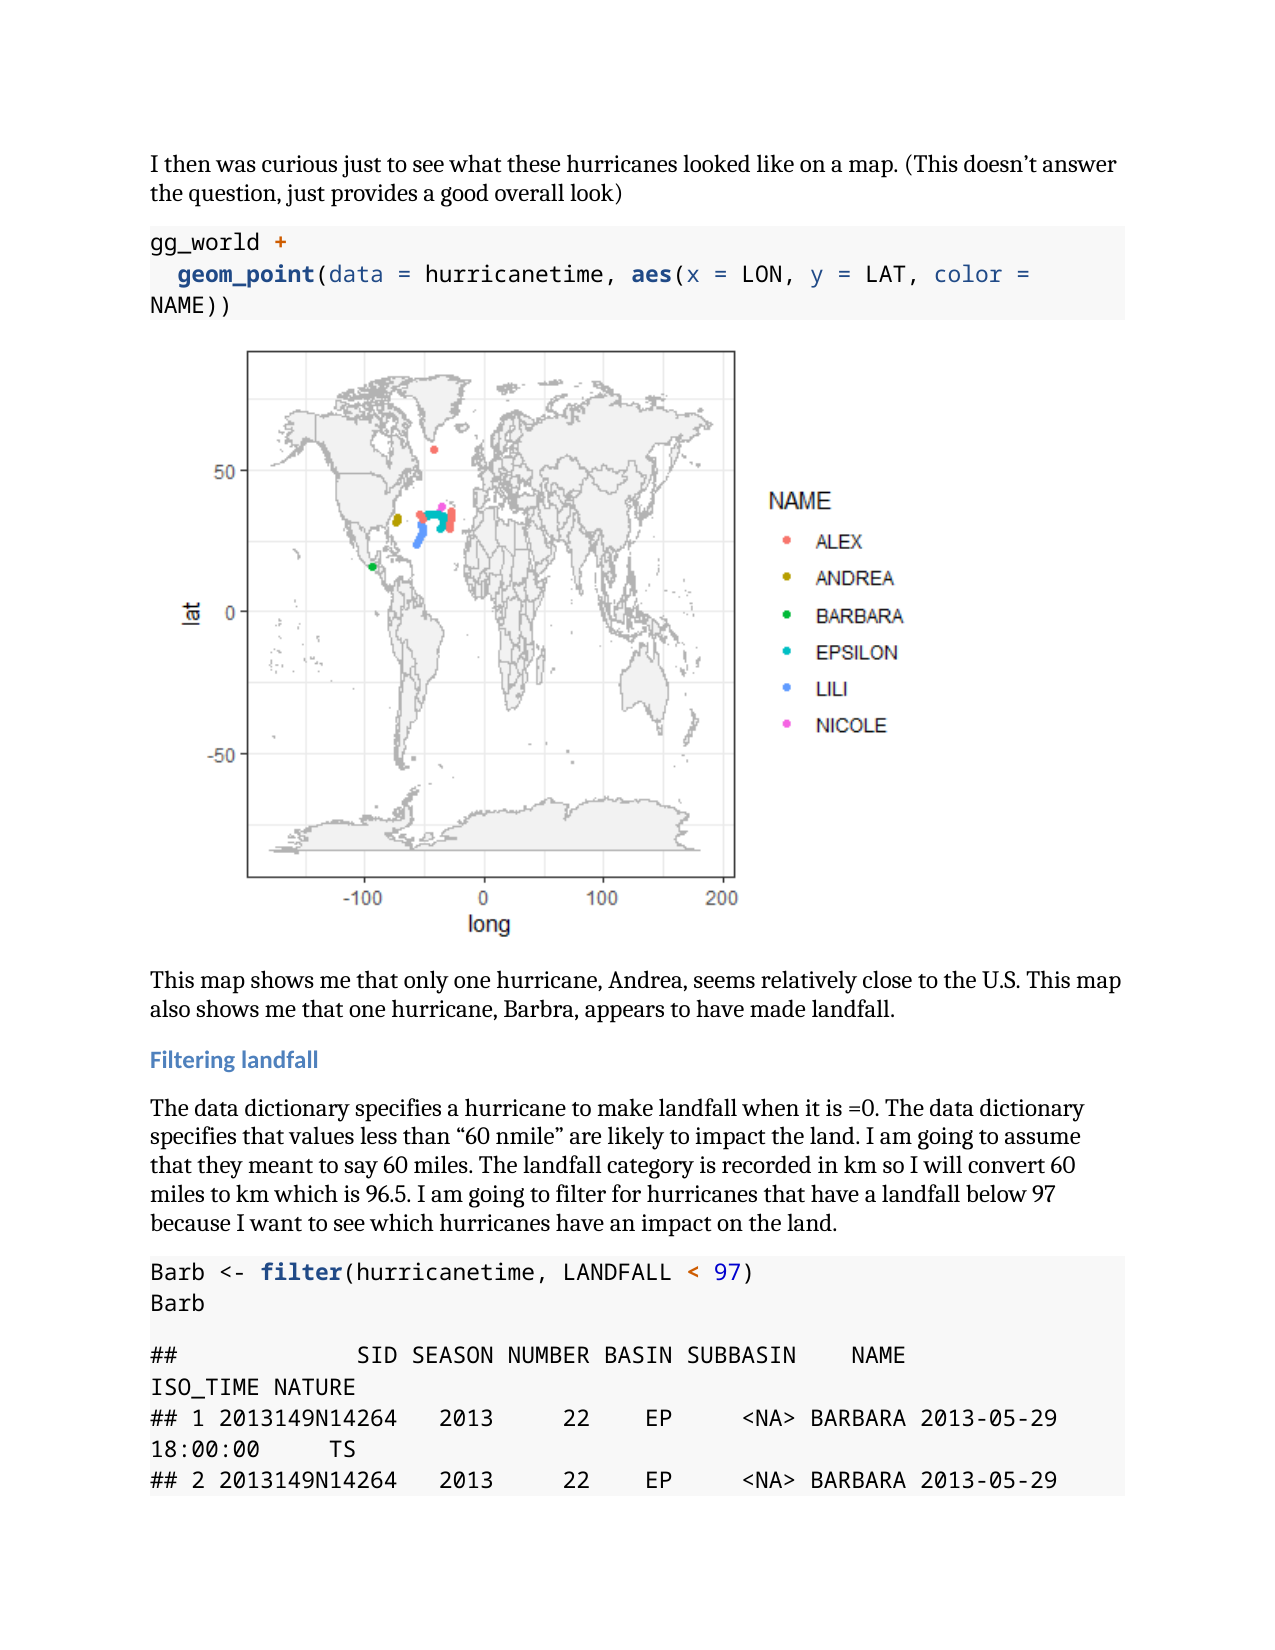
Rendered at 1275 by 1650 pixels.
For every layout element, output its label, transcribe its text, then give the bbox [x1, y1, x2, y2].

picture [168, 340, 927, 948]
text This map shows me that only one hurricane, Andrea, seems relatively close to the U.S. This map also shows me that one hurricane, Barbra, appears to have made landfall. [150, 966, 1125, 1023]
text gg_world + geom_point(data = hurricanetime, aes(x = LON, y = LAT, color = NAME)) [150, 226, 1125, 320]
text The data dictionary specifies a hurricane to make landfall when it is =0. The data dictionary specifies that values less than “60 nmile” are likely to impact the land. I am going to assume that they meant to say 60 miles. The landfall category is recorded in km so I will convert 60 miles to km which is 96.5. I am going to filter for hurricanes that have a landfall below 97 because I want to see which hurricanes have an impact on the land. [150, 1093, 1125, 1237]
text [150, 1339, 1125, 1496]
subtitle Filtering landfall [150, 1044, 1125, 1075]
text I then was curious just to see what these hurricanes looked like on a map. (This doesn’t answer the question, just provides a good overall look) [150, 150, 1125, 207]
text Barb <- filter(hurricanetime, LANDFALL < 97) Barb [205, 1256, 1125, 1318]
